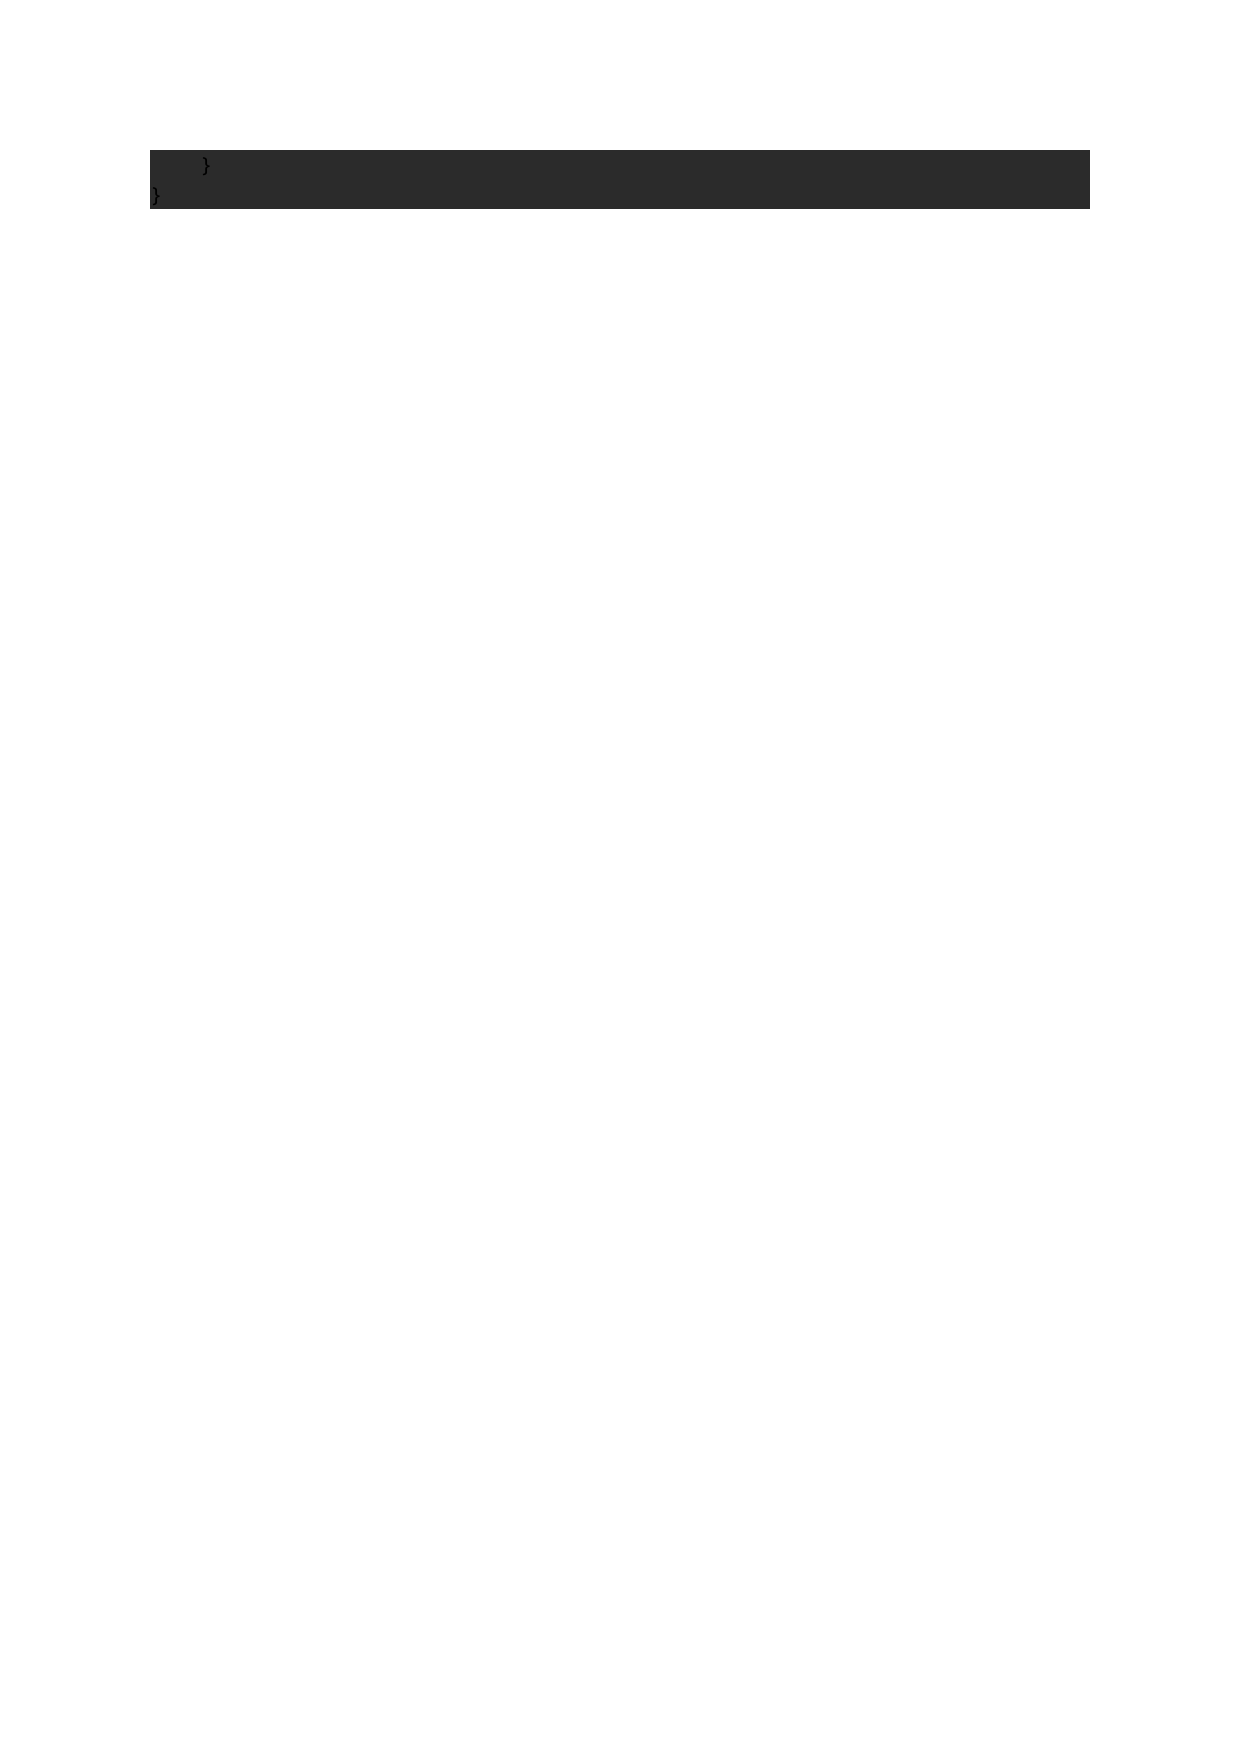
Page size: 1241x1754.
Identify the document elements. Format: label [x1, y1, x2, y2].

text [150, 150, 1090, 209]
